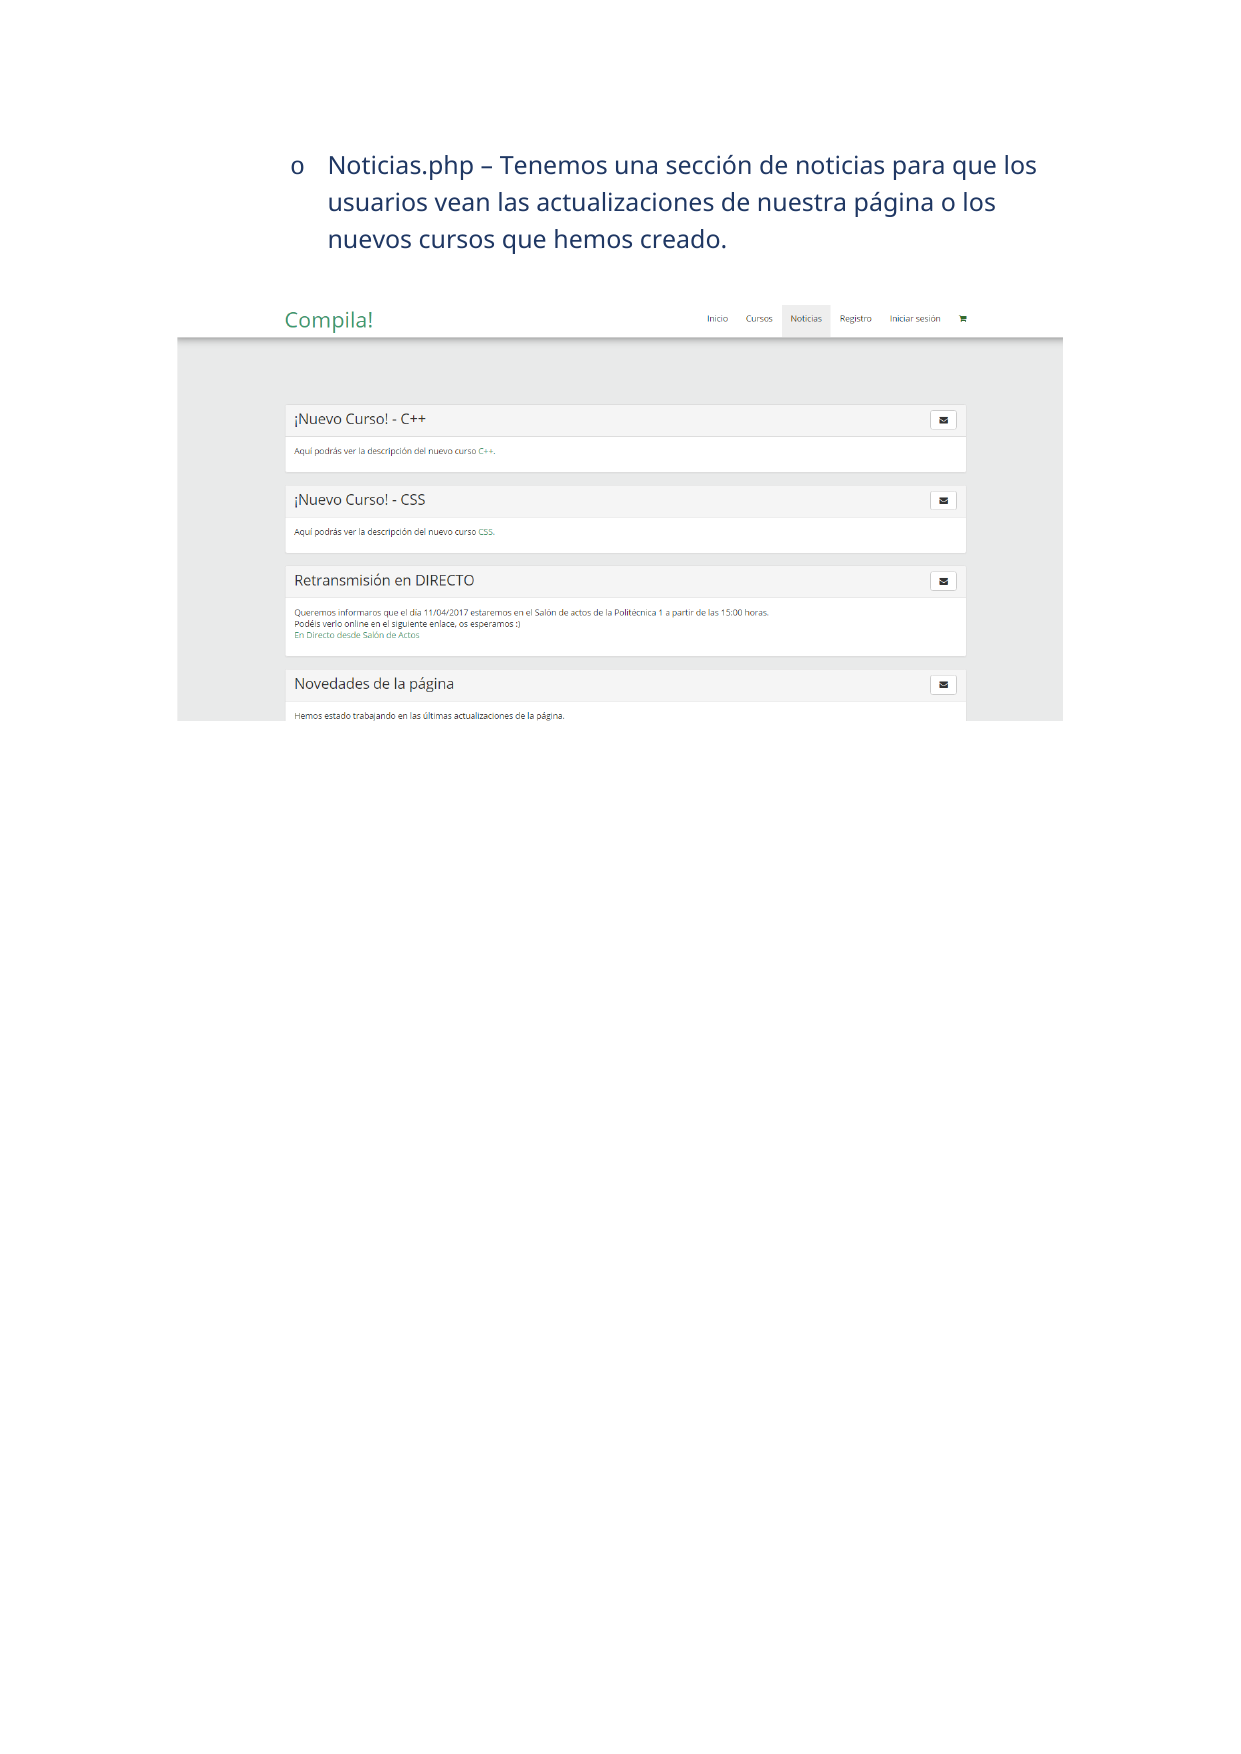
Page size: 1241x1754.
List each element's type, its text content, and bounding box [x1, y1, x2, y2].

picture [177, 305, 1063, 721]
subtitle Noticias.php – Tenemos una sección de noticias para que los usuarios vean las actualizaciones de nuestra página o los nuevos cursos que hemos creado. [290, 148, 1063, 255]
